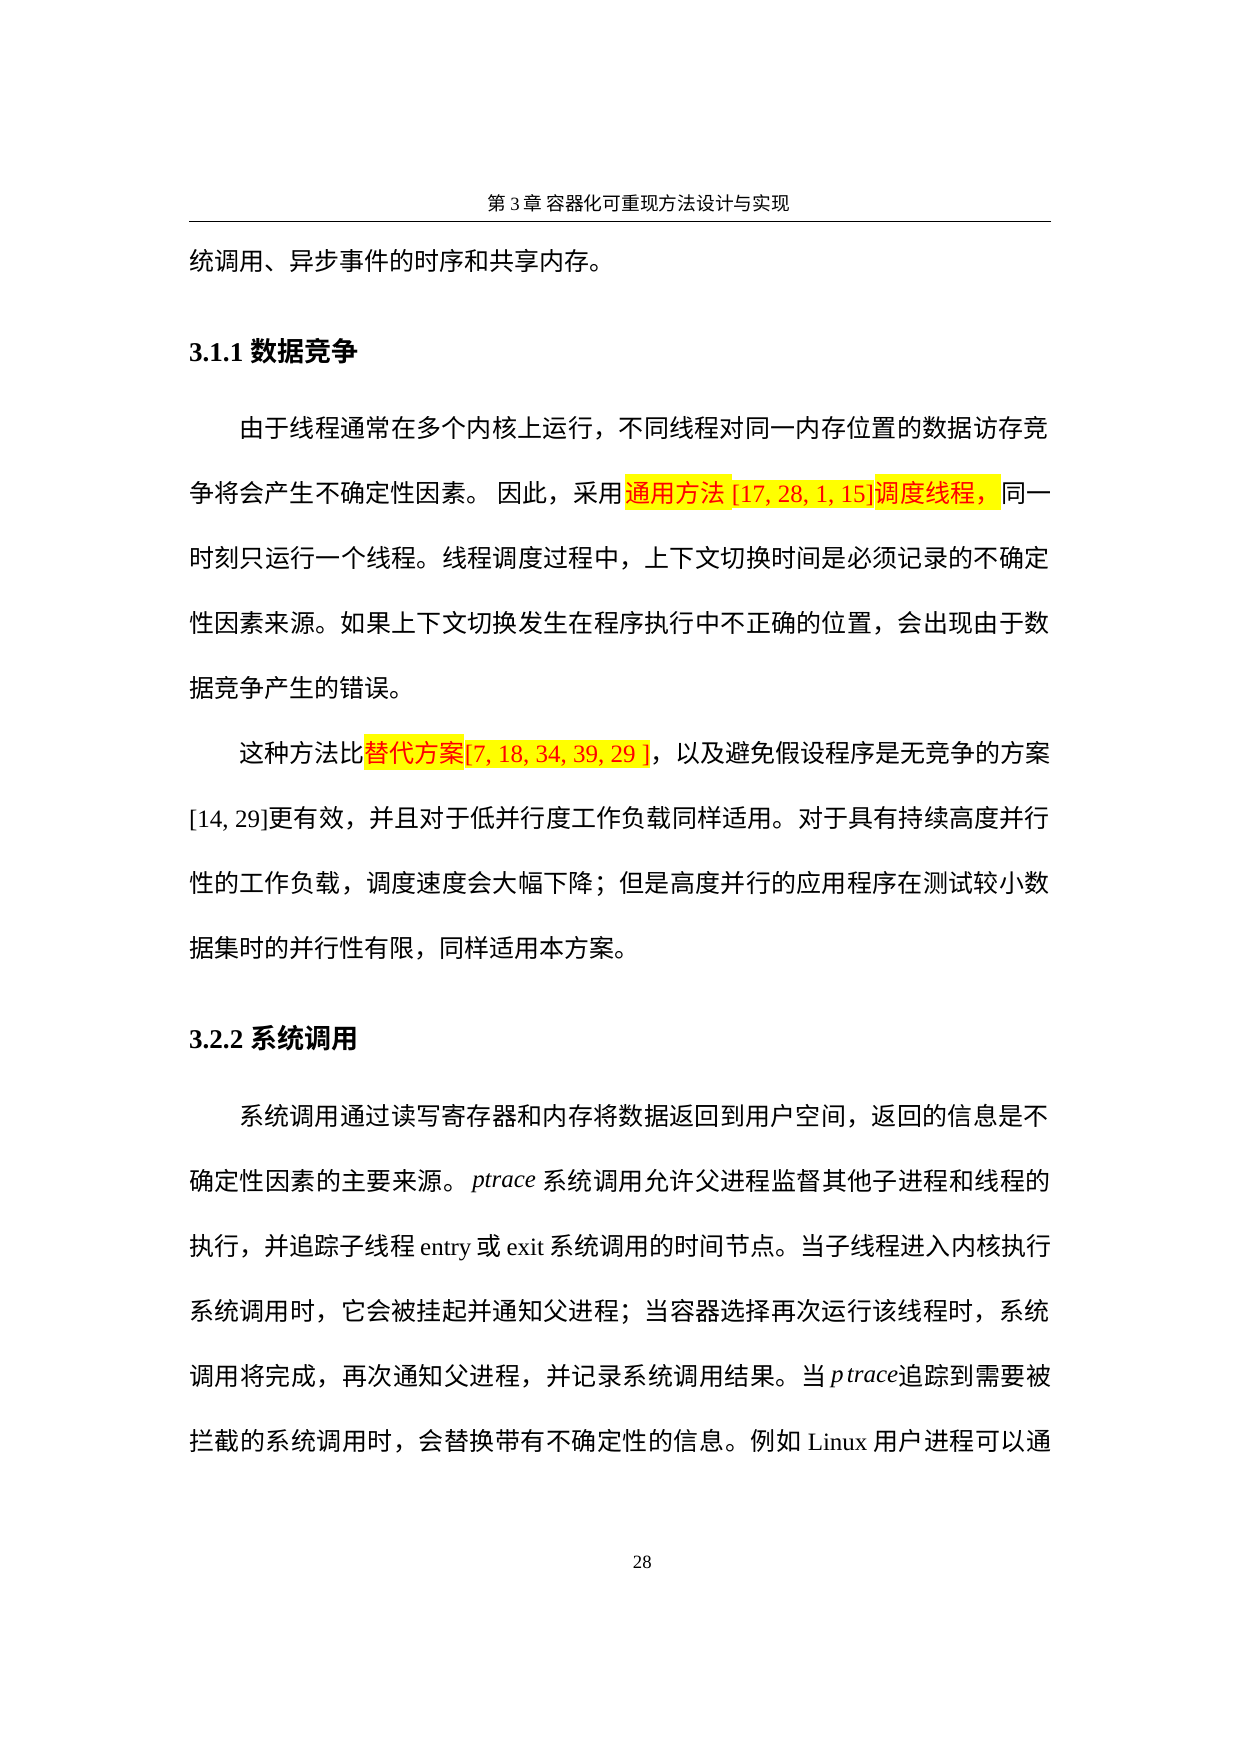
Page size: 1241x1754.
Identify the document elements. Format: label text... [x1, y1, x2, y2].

text 由于线程通常在多个内核上运行，不同线程对同一内存位置的数据访存竞争将会产生不确定性因素。 因此，采用通用方法 [17, 28, 1, 15]调度线程，同一时刻只运行一个线程。线程调度过程中，上下文切换时间是必须记录的不确定性因素来源。如果上下文切换发生在程序执行中不正确的位置，会出现由于数据竞争产生的错误。 [189, 394, 1051, 719]
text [189, 227, 1051, 292]
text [189, 1082, 1051, 1472]
text 3.1.1 数据竞争 [189, 317, 1051, 382]
text 这种方法比替代方案[7, 18, 34, 39, 29 ]，以及避免假设程序是无竞争的方案[14, 29]更有效，并且对于低并行度工作负载同样适用。对于具有持续高度并行性的工作负载，调度速度会大幅下降；但是高度并行的应用程序在测试较小数据集时的并行性有限，同样适用本方案。 [189, 719, 1051, 979]
text 3.2.2 系统调用 [189, 1004, 1051, 1069]
